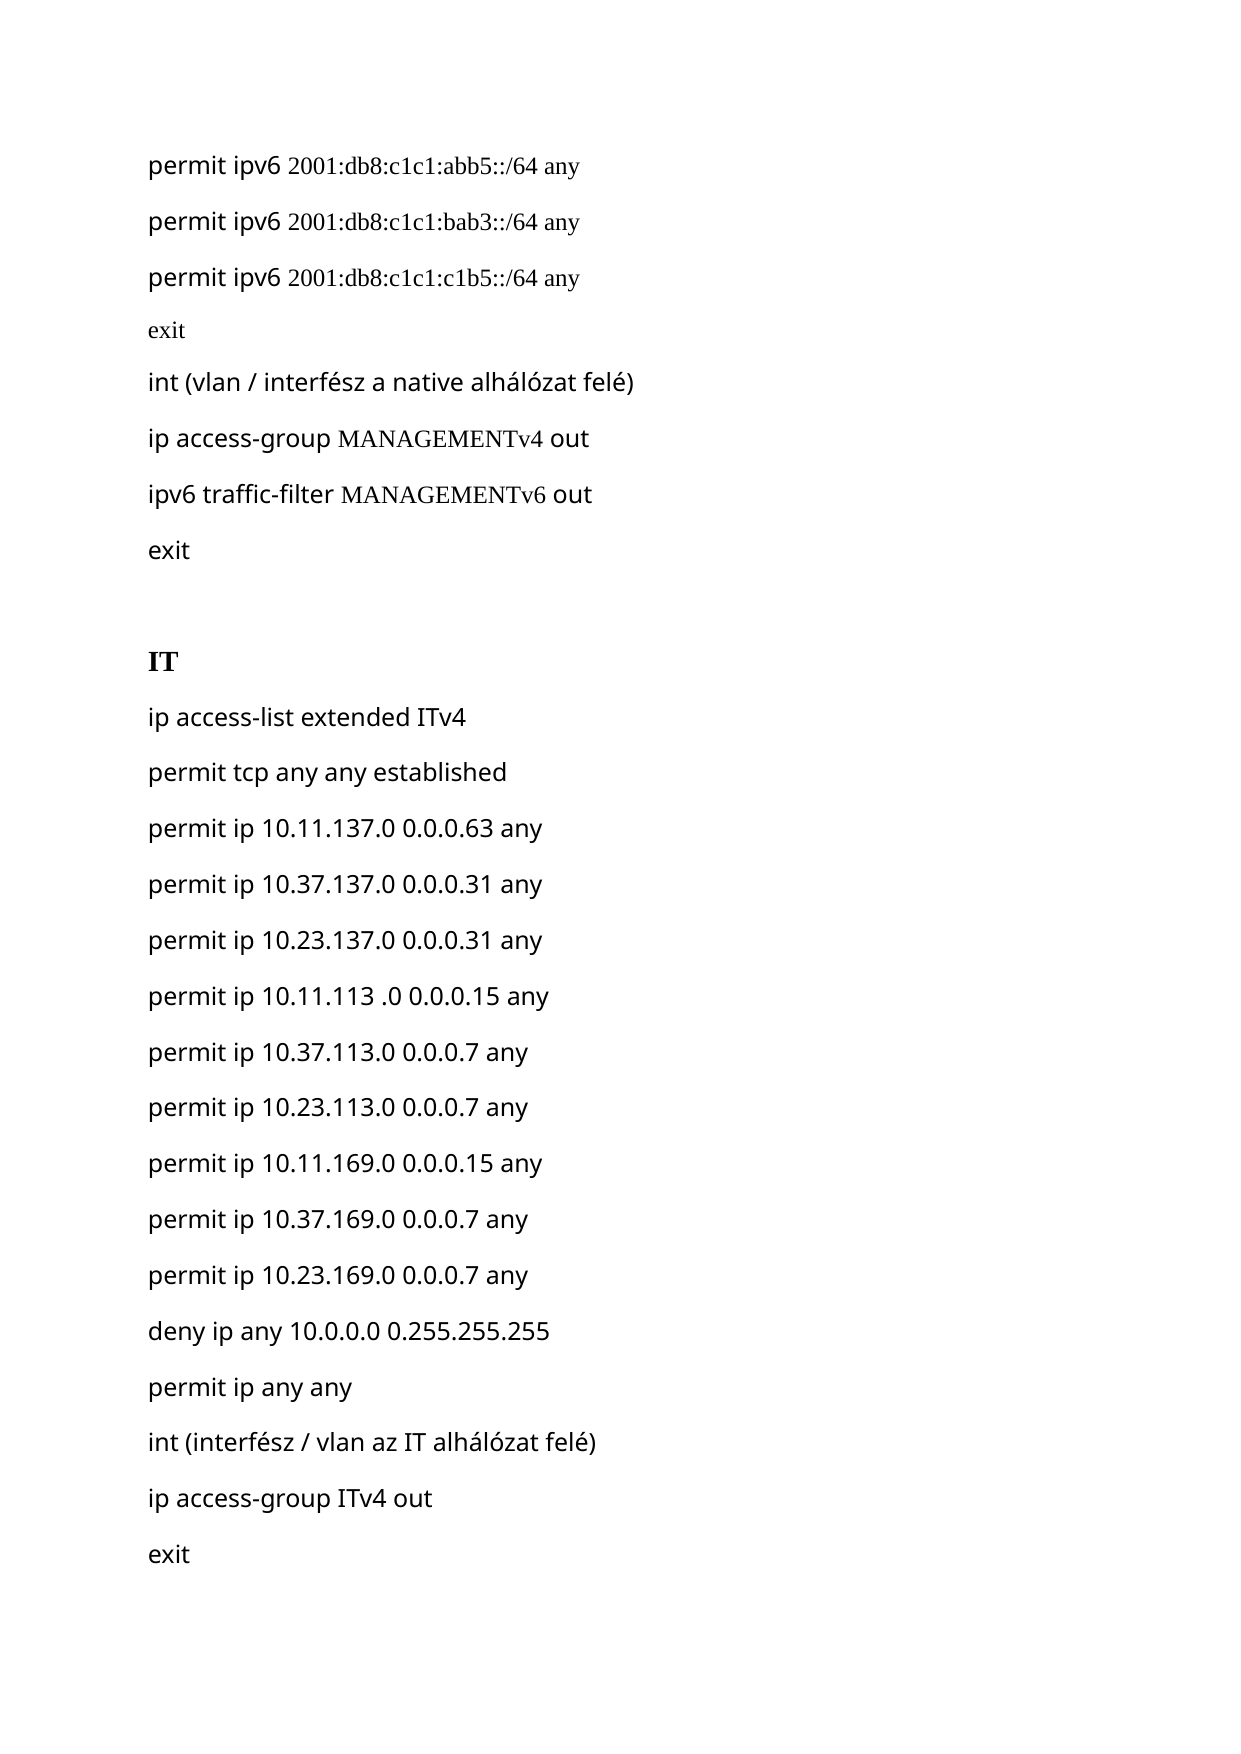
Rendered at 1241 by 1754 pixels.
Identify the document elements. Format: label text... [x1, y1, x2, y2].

text permit ip 10.37.113.0 0.0.0.7 any [148, 1034, 1093, 1068]
text exit [148, 532, 1093, 566]
text permit ipv6 2001:db8:c1c1:c1b5::/64 any [148, 259, 1093, 293]
text ipv6 traffic-filter MANAGEMENTv6 out [148, 476, 1093, 511]
text permit ipv6 2001:db8:c1c1:bab3::/64 any [148, 203, 1093, 237]
text ip access-group MANAGEMENTv4 out [148, 421, 1093, 455]
text permit ip 10.11.137.0 0.0.0.63 any [148, 811, 1093, 845]
text permit ip any any [148, 1369, 1093, 1403]
text permit ip 10.11.169.0 0.0.0.15 any [148, 1146, 1093, 1180]
text ip access-list extended ITv4 [148, 699, 1093, 733]
text ip access-group ITv4 out [148, 1481, 1093, 1515]
text exit [148, 1537, 1093, 1571]
text int (vlan / interfész a native alhálózat felé) [148, 365, 1093, 399]
text permit ip 10.11.113 .0 0.0.0.15 any [148, 978, 1093, 1012]
text permit tcp any any established [148, 755, 1093, 789]
text permit ip 10.23.113.0 0.0.0.7 any [148, 1090, 1093, 1124]
text permit ip 10.23.169.0 0.0.0.7 any [148, 1257, 1093, 1292]
text permit ip 10.37.169.0 0.0.0.7 any [148, 1202, 1093, 1236]
text IT [148, 644, 1093, 677]
text permit ip 10.23.137.0 0.0.0.31 any [148, 922, 1093, 957]
text permit ipv6 2001:db8:c1c1:abb5::/64 any [148, 148, 1093, 182]
text deny ip any 10.0.0.0 0.255.255.255 [148, 1313, 1093, 1347]
text int (interfész / vlan az IT alhálózat felé) [148, 1425, 1093, 1459]
text exit [148, 315, 1093, 344]
text permit ip 10.37.137.0 0.0.0.31 any [148, 867, 1093, 901]
